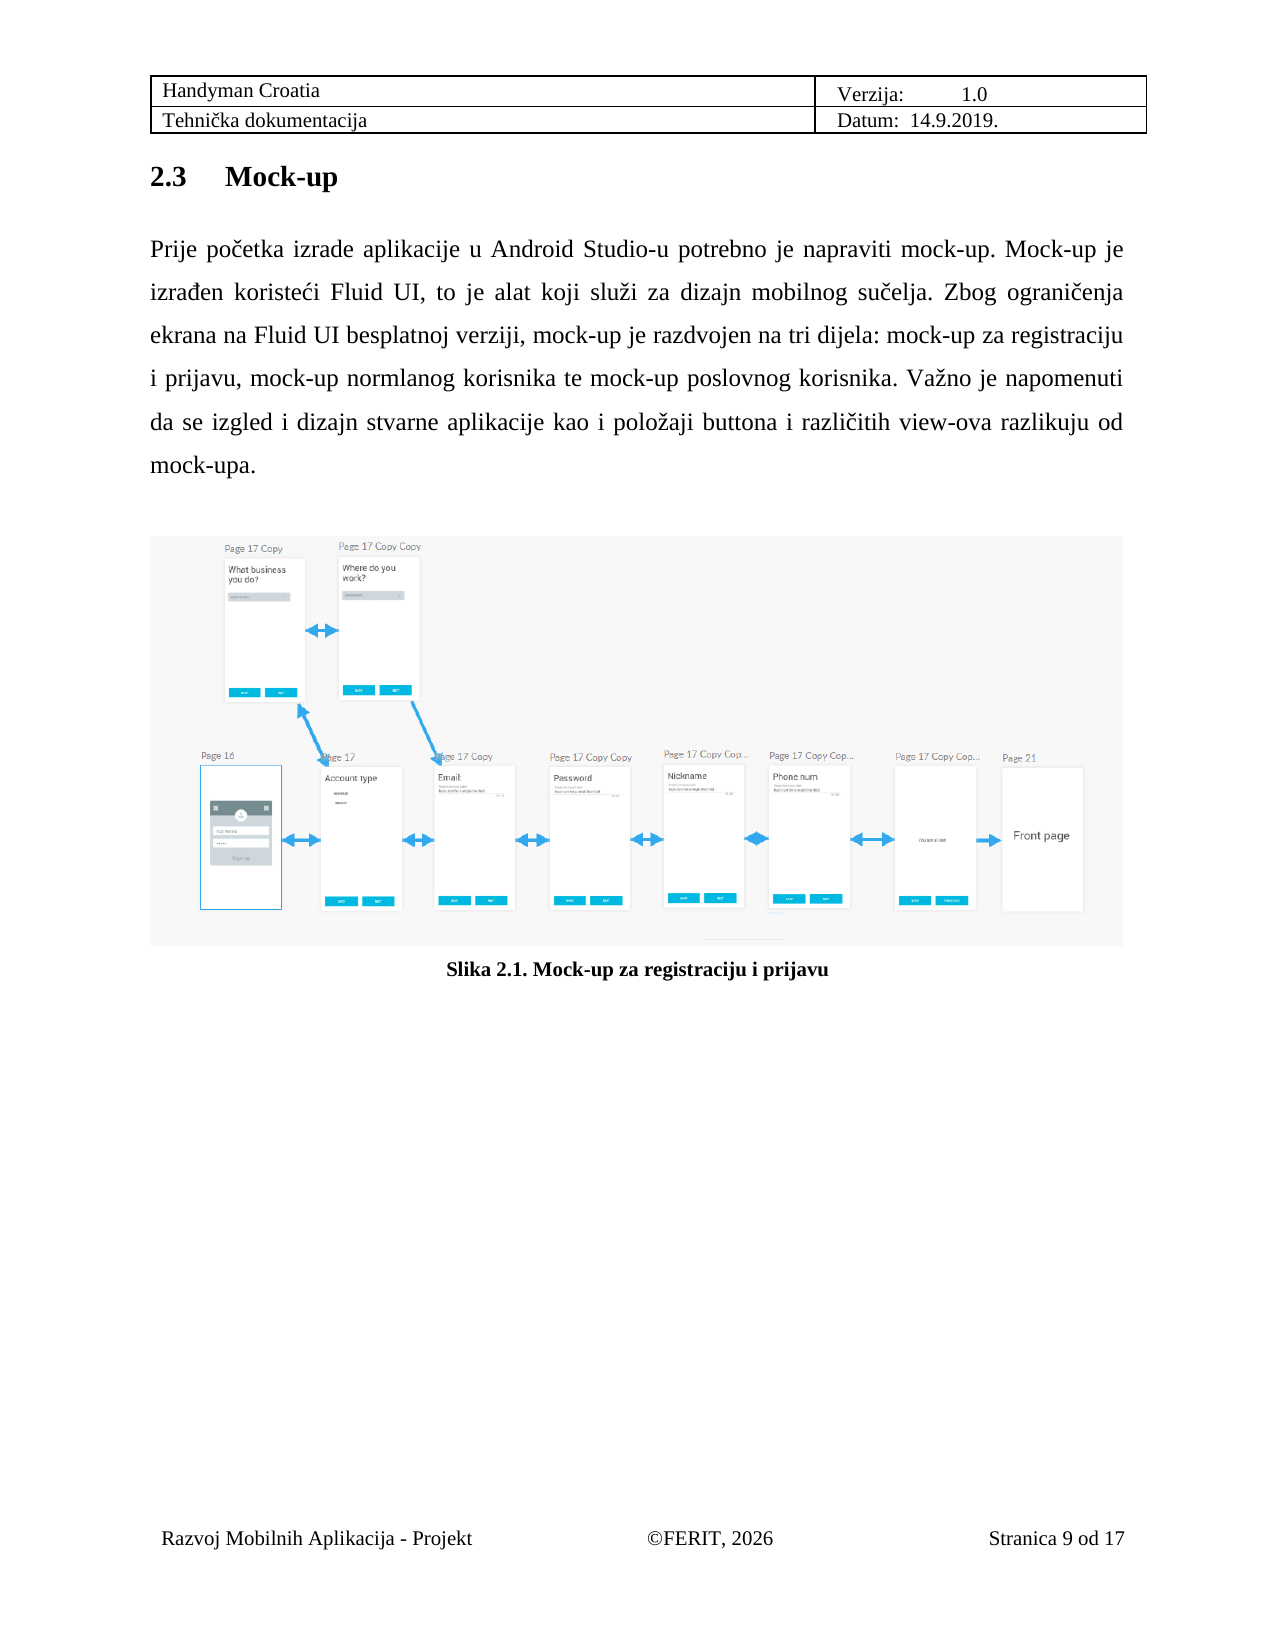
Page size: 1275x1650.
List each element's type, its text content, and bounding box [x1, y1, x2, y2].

picture [150, 536, 1124, 946]
subtitle Mock-up [150, 159, 1125, 192]
text Slika 2.1. Mock-up za registraciju i prijavu [150, 957, 1125, 1017]
text Prije početka izrade aplikacije u Android Studio-u potrebno je napraviti mock-up. Mock-up je izrađen koristeći Fluid UI, to je alat koji služi za dizajn mobilnog sučelja. Zbog ograničenja ekrana na Fluid UI besplatnoj verziji, mock-up je razdvojen na tri dijela: mock-up za registraciju i prijavu, mock-up normlanog korisnika te mock-up poslovnog korisnika. Važno je napomenuti da se izgled i dizajn stvarne aplikacije kao i položaji buttona i različitih view-ova razlikuju od mock-upa. [150, 234, 1125, 478]
